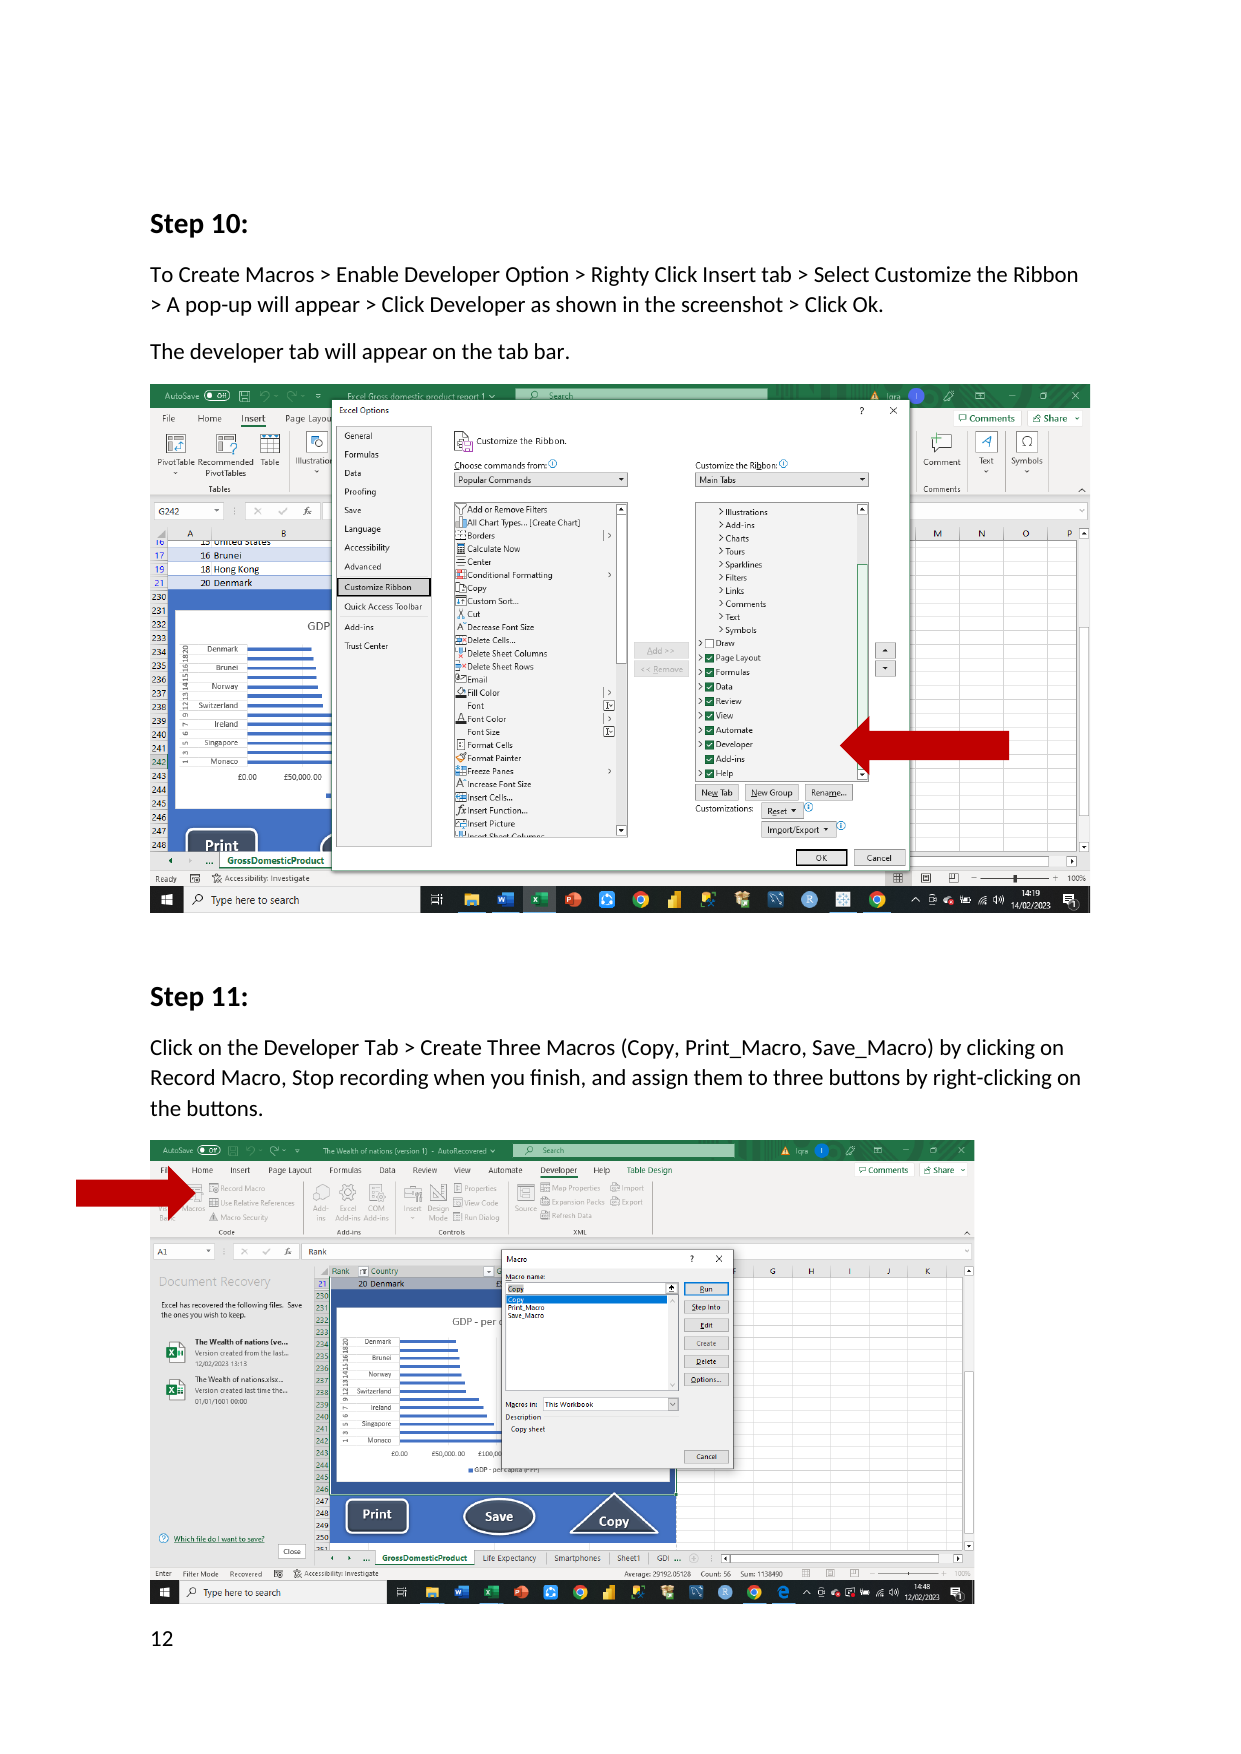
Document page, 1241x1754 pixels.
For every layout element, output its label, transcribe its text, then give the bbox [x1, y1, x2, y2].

text Step 10: [150, 205, 1090, 241]
picture [150, 384, 1091, 913]
text To Create Macros > Enable Developer Option > Righty Click Insert tab > Select Customize the Ribbon > A pop-up will appear > Click Developer as shown in the screenshot > Click Ok. [150, 260, 1090, 318]
text The developer tab will appear on the tab bar. [150, 337, 1090, 365]
picture [150, 1140, 975, 1604]
text Step 11: [150, 978, 1090, 1014]
text Click on the Developer Tab > Create Three Macros (Copy, Print_Macro, Save_Macro) by clicking on Record Macro, Stop recording when you finish, and assign them to three buttons by right-clicking on the buttons. [150, 1033, 1090, 1122]
